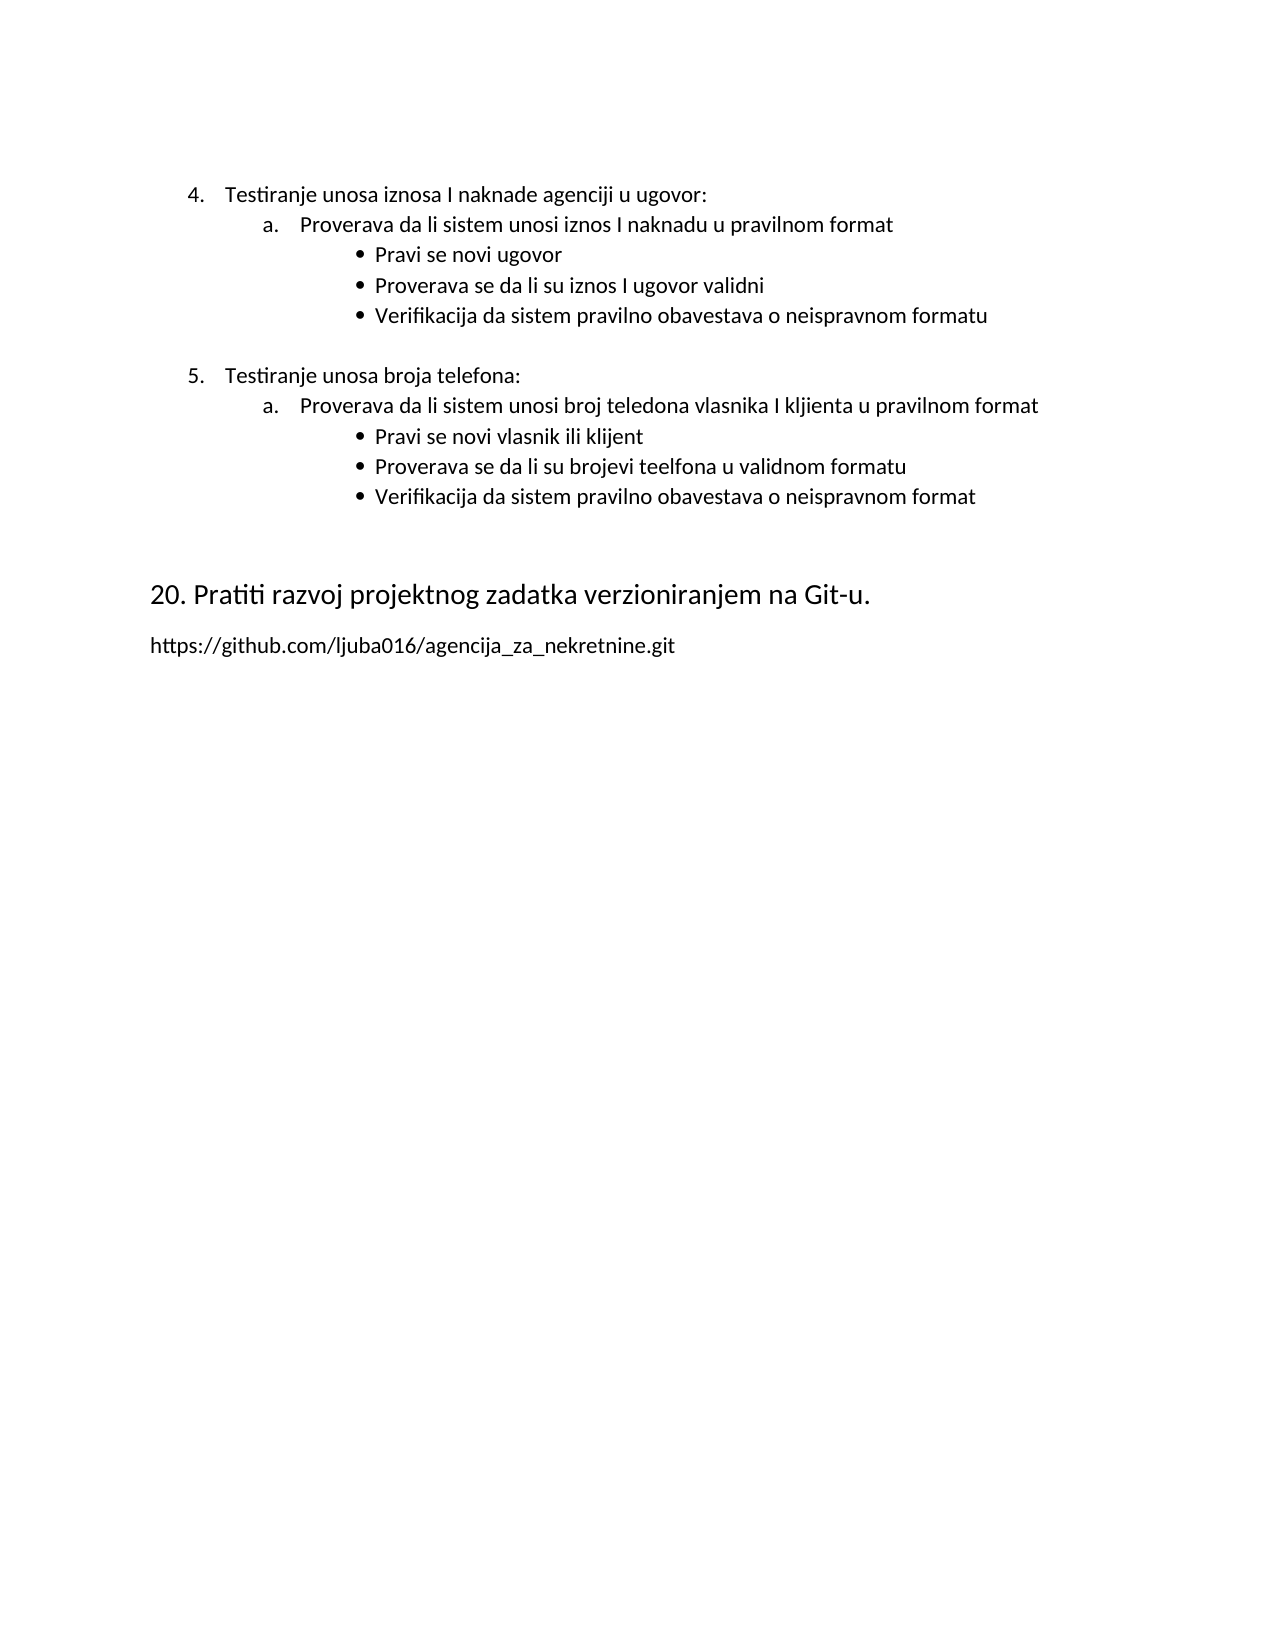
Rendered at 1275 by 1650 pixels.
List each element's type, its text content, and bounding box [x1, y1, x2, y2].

list Proverava da li sistem unosi iznos I naknadu u pravilnom format [262, 210, 1125, 238]
list Proverava da li sistem unosi broj teledona vlasnika I kljienta u pravilnom format [262, 392, 1125, 420]
list Testiranje unosa iznosa I naknade agenciji u ugovor: [187, 180, 1125, 208]
list Pravi se novi vlasnik ili klijent [356, 422, 1125, 450]
text 20. Pratiti razvoj projektnog zadatka verzioniranjem na Git-u. [150, 576, 1125, 612]
list Proverava se da li su iznos I ugovor validni [356, 271, 1125, 299]
list Verifikacija da sistem pravilno obavestava o neispravnom formatu [356, 301, 1125, 329]
list Verifikacija da sistem pravilno obavestava o neispravnom format [356, 482, 1125, 510]
list Testiranje unosa broja telefona: [187, 361, 1125, 389]
list Pravi se novi ugovor [356, 241, 1125, 269]
text https://github.com/ljuba016/agencija_za_nekretnine.git [150, 631, 1125, 659]
list Proverava se da li su brojevi teelfona u validnom formatu [356, 452, 1125, 480]
